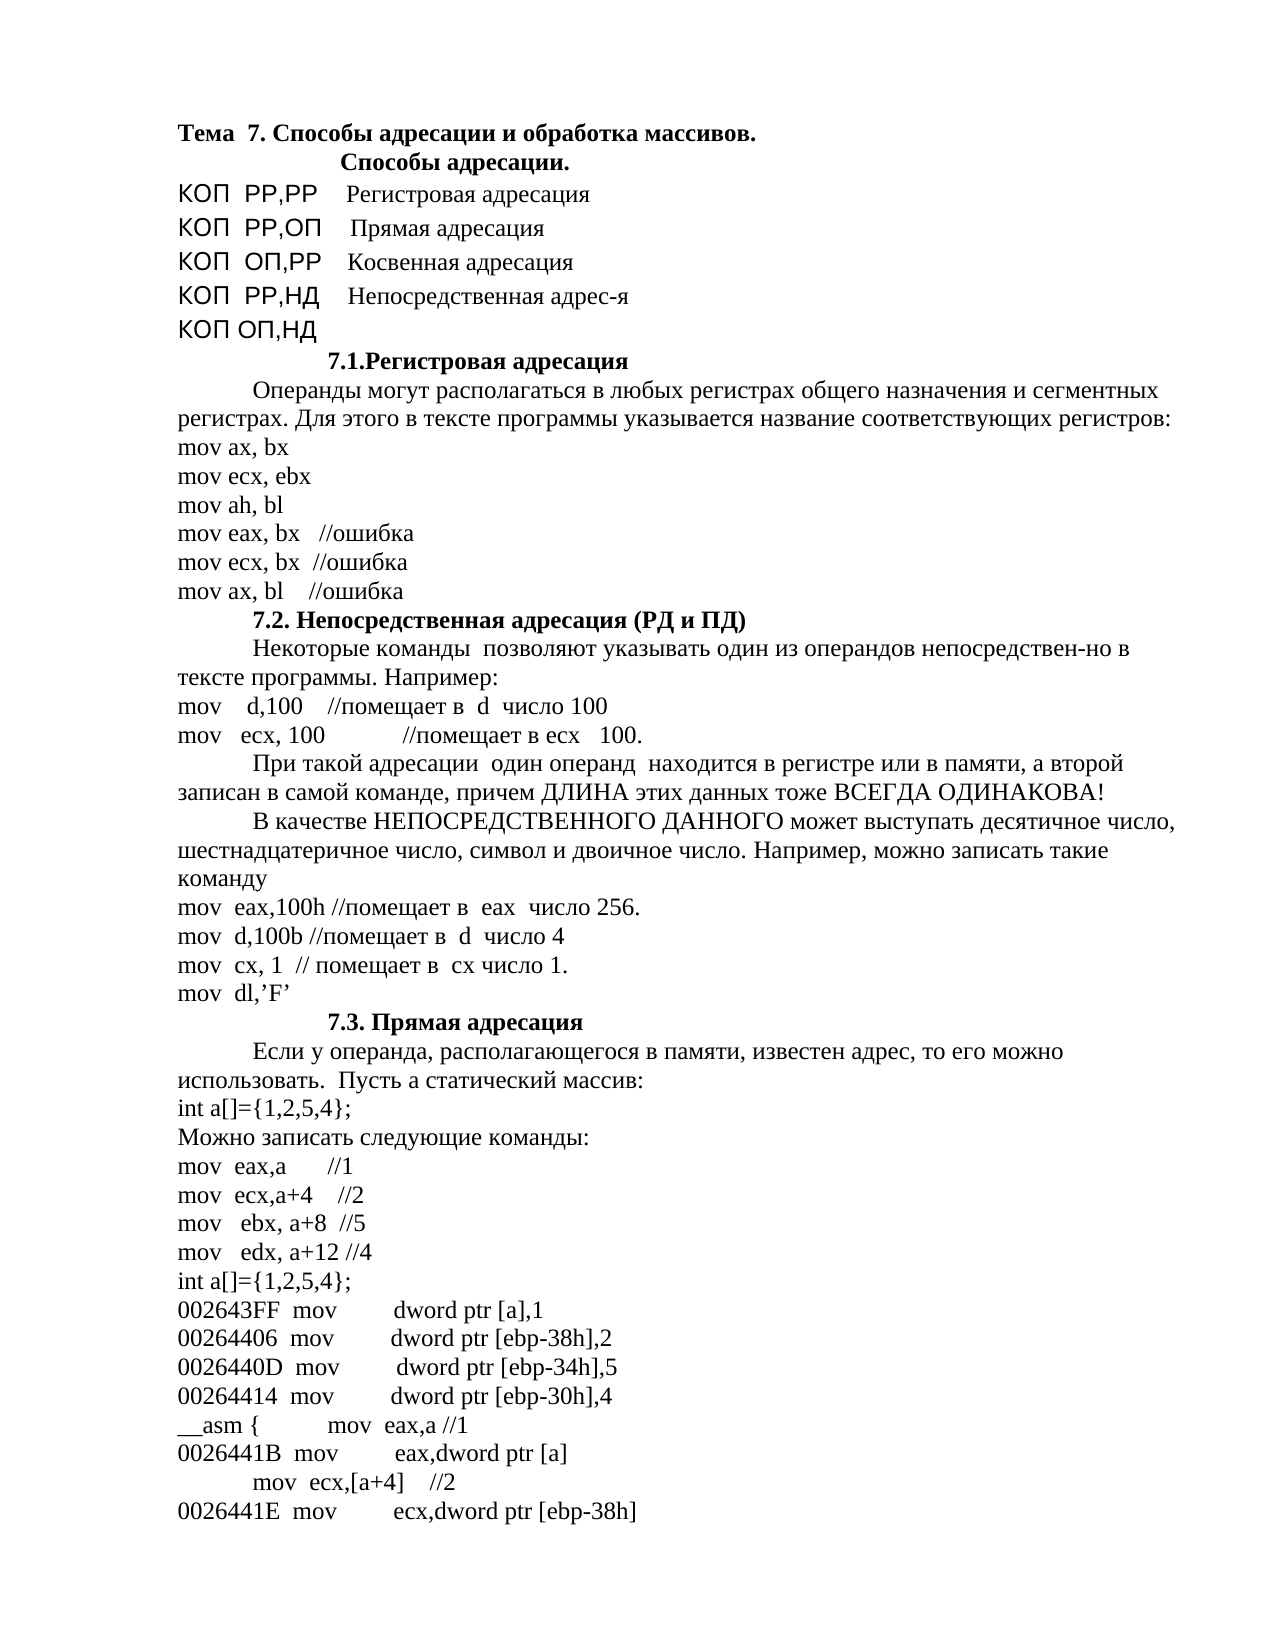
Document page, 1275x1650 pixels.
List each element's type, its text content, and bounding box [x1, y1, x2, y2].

subtitle 7.2. Непосредственная адресация (РД и ПД) Некоторые команды позволяют указывать один из операндов непосредствен-но в тексте программы. Например: mov d,100 //помещает в d число 100 mov ecх, 100 //помещает в ecх 100. При такой адресации один операнд находится в регистре или в памяти, а второй записан в самой команде, причем ДЛИНА этих данных тоже ВСЕГДА ОДИНАКОВА! [177, 605, 1186, 806]
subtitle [177, 1266, 1186, 1525]
subtitle В качестве НЕПОСРЕДСТВЕННОГО ДАННОГО может выступать десятичное число, шестнадцатеричное число, символ и двоичное число. Например, можно записать такие команду mov eax,100h //помещает в eах число 256. mov d,100b //помещает в d число 4 mov cx, 1 // помещает в cx число 1. mov dl,’F’ 7.3. Прямая адресация Если у операнда, располагающегося в памяти, известен адрес, то его можно использовать. Пусть а статический массив: int a[]={1,2,5,4}; Можно записать следующие команды: mov eax,a //1 mov ecx,a+4 //2 mov ebx, a+8 //5 mov edx, a+12 //4 [177, 806, 1186, 1266]
subtitle Тема 7. Способы адресации и обработка массивов. Способы адресации. КОП РР,РР Регистровая адресация КОП РР,ОП Прямая адресация КОП ОП,РР Косвенная адресация КОП РР,НД Непосредственная адрес-я КОП ОП,НД 7.1.Регистровая адресация Операнды могут располагаться в любых регистрах общего назначения и сегментных регистрах. Для этого в тексте программы указывается название соответствующих регистров: mov ах, bх mov ecх, ebх mov аh, bl mov eах, bх //ошибка mov ecх, bх //ошибка mov аx, bl //ошибка [177, 118, 1186, 605]
